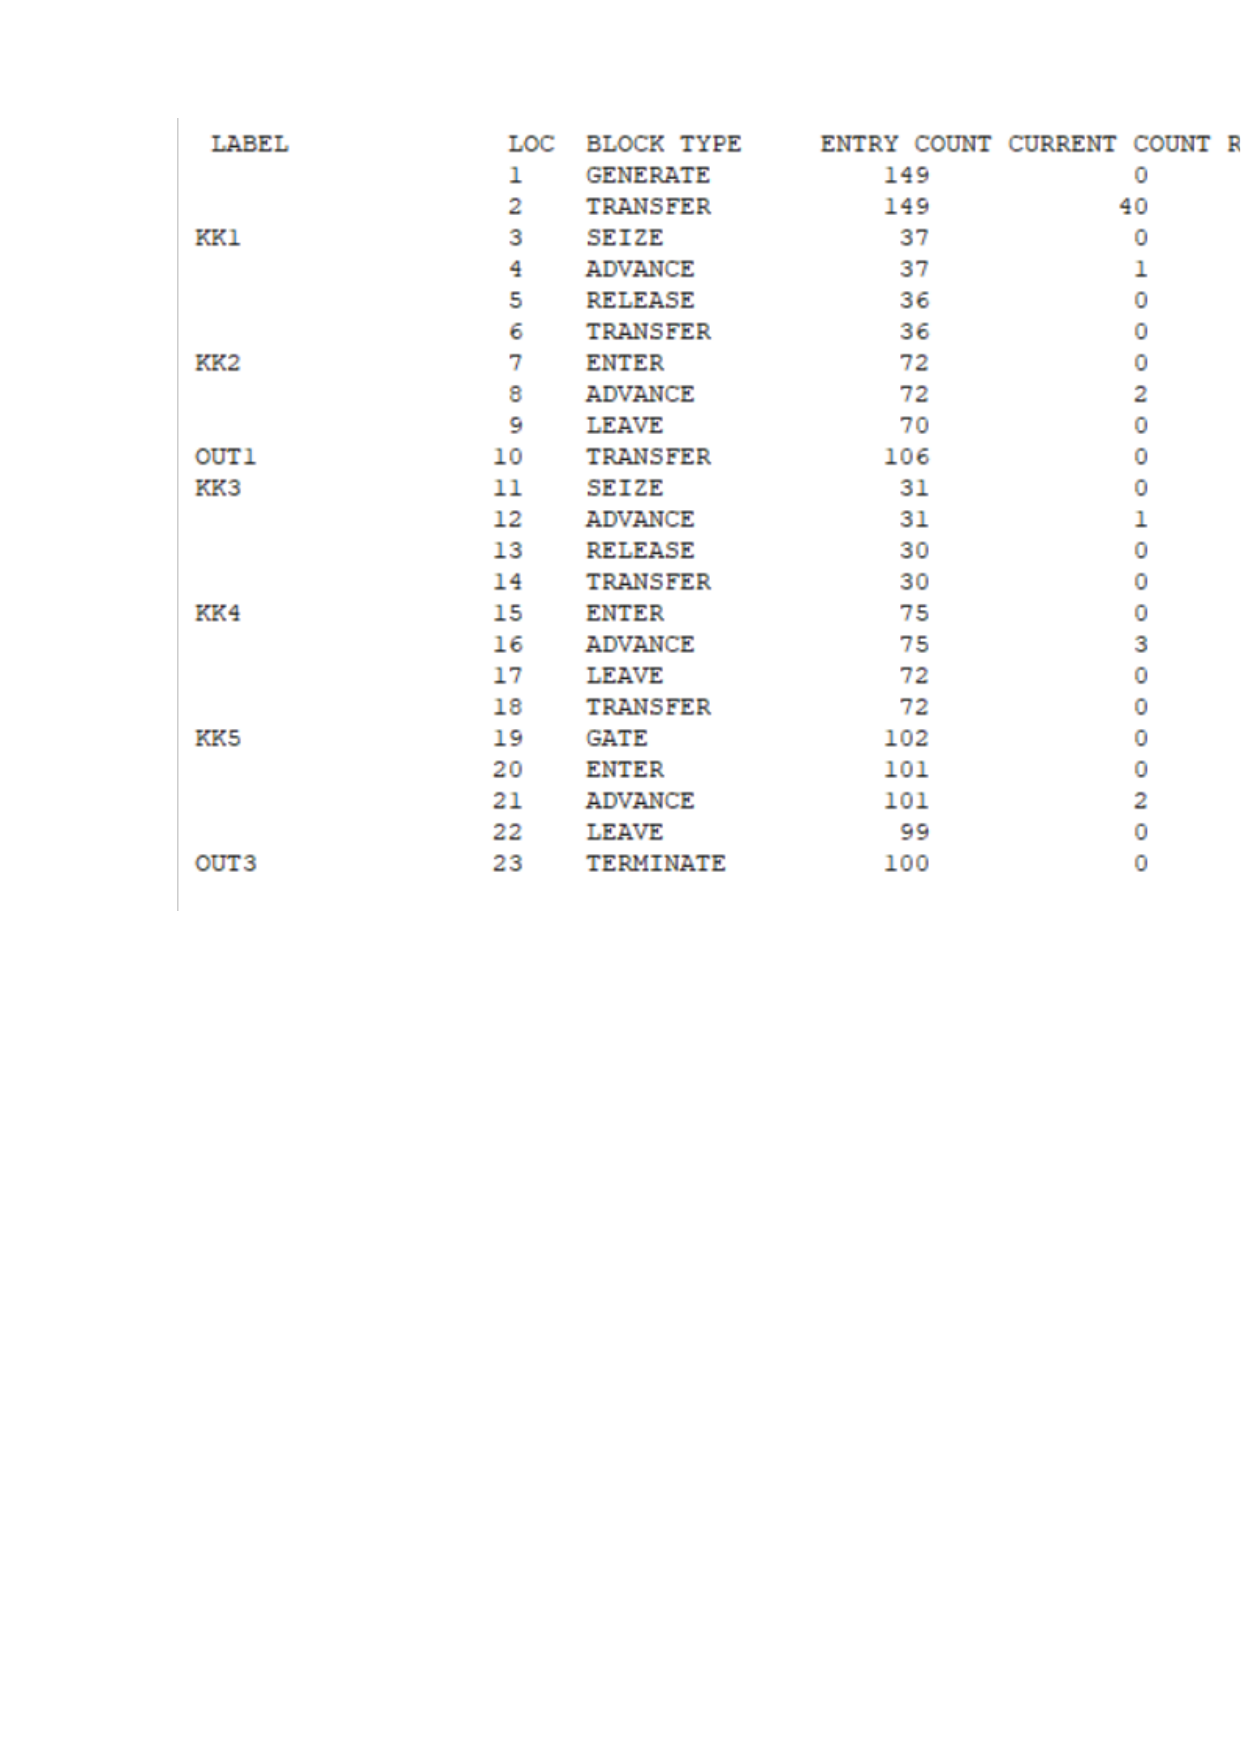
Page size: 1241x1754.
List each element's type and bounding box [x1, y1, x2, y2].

picture [177, 118, 1241, 911]
